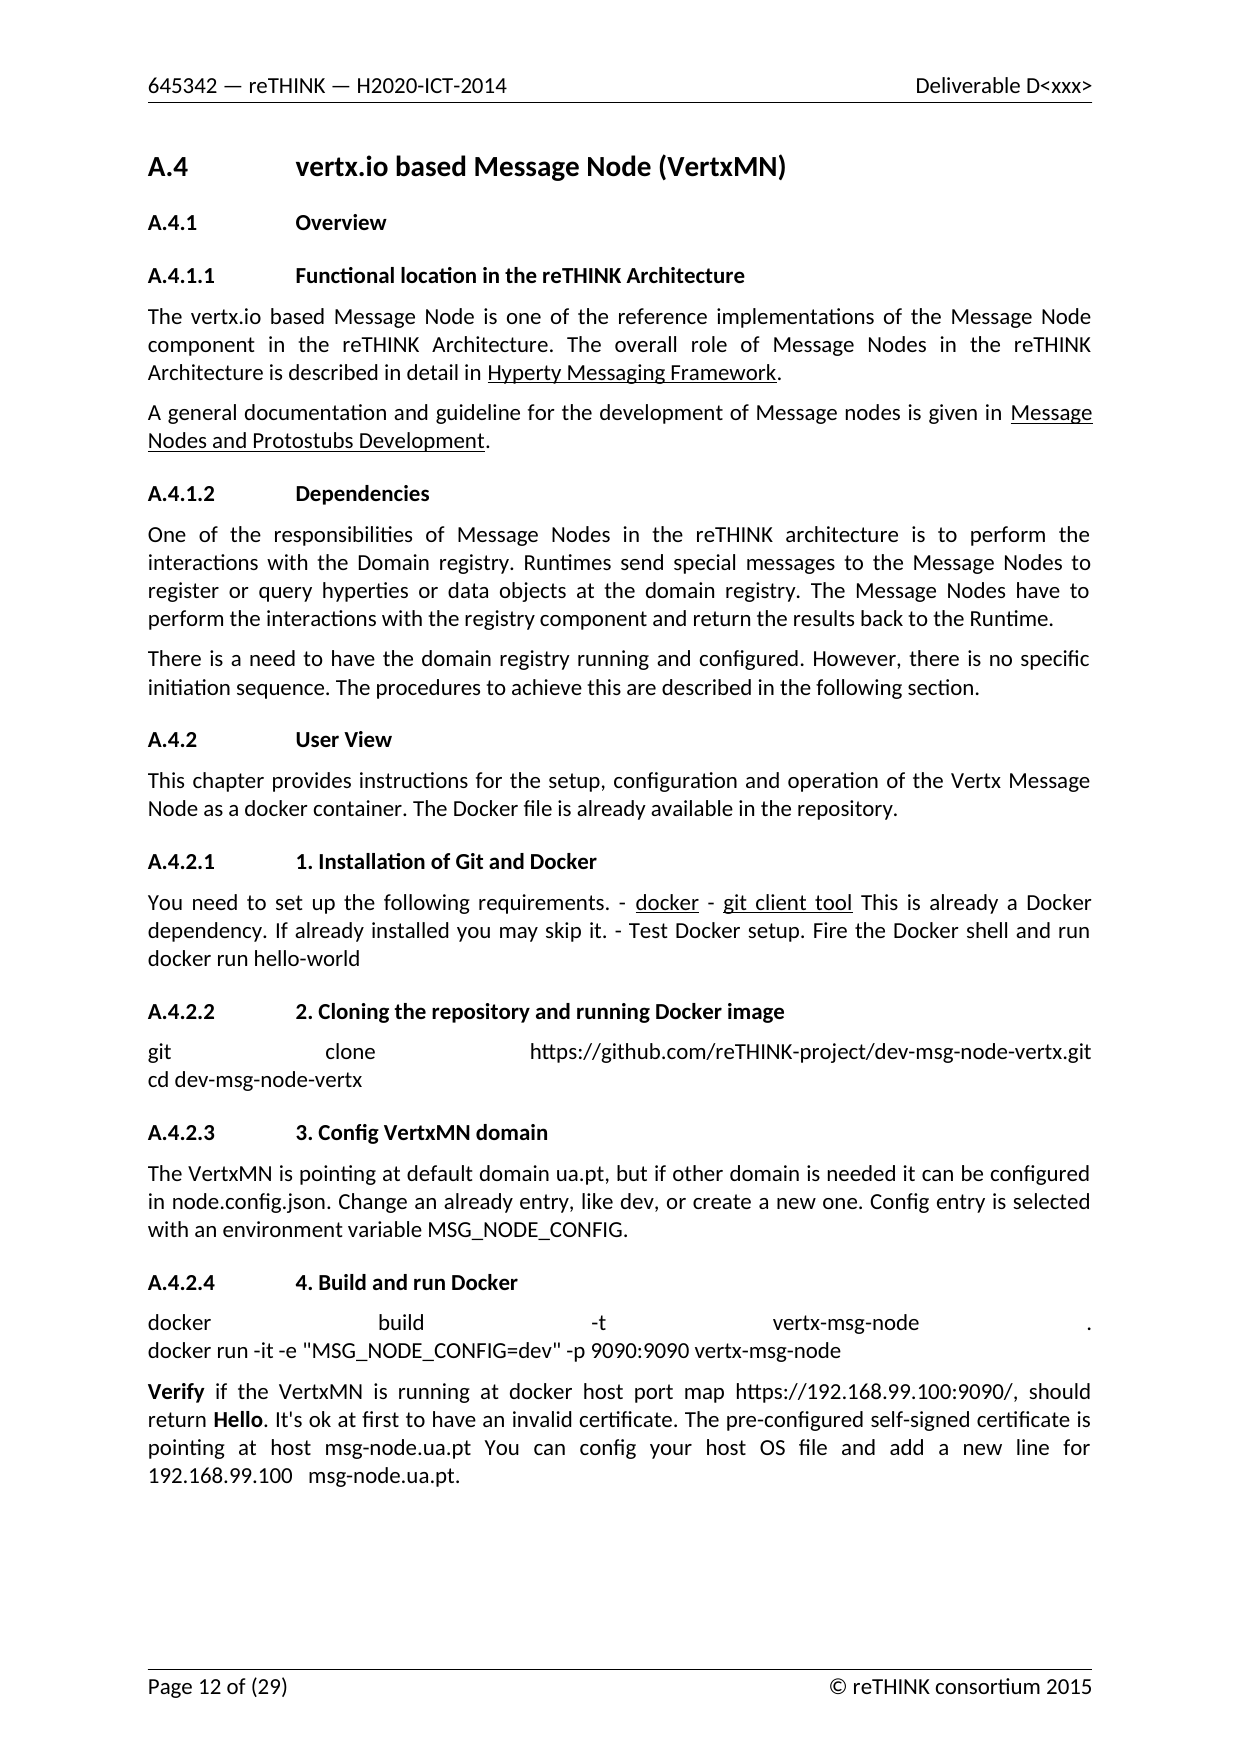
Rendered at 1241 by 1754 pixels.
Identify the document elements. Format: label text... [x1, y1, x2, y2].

text vertx.io based Message Node (VertxMN) [148, 148, 1092, 183]
text You need to set up the following requirements. - docker - git client tool This is already a Docker dependency. If already installed you may skip it. - Test Docker setup. Fire the Docker shell and run docker run hello-world [148, 888, 1092, 972]
text User View [148, 726, 1092, 754]
subtitle Dependencies [148, 479, 1092, 507]
text The vertx.io based Message Node is one of the reference implementations of the Message Node component in the reTHINK Architecture. The overall role of Message Nodes in the reTHINK Architecture is described in detail in Hyperty Messaging Framework. [148, 302, 1092, 386]
text A general documentation and guideline for the development of Message nodes is given in Message Nodes and Protostubs Development. [148, 398, 1092, 454]
subtitle 3. Config VertxMN domain [148, 1118, 1092, 1146]
text The VertxMN is pointing at default domain ua.pt, but if other domain is needed it can be configured in node.config.json. Change an already entry, like dev, or create a new one. Config entry is selected with an environment variable MSG_NODE_CONFIG. [148, 1159, 1092, 1243]
text There is a need to have the domain registry running and configured. However, there is no specific initiation sequence. The procedures to achieve this are described in the following section. [148, 644, 1092, 701]
text This chapter provides instructions for the setup, configuration and operation of the Vertx Message Node as a docker container. The Docker file is already available in the repository. [148, 766, 1092, 822]
text Verify if the VertxMN is running at docker host port map https://192.168.99.100:9090/, should return Hello. It's ok at first to have an invalid certificate. The pre-configured self-signed certificate is pointing at host msg-node.ua.pt You can config your host OS file and add a new line for 192.168.99.100 msg-node.ua.pt. [148, 1377, 1092, 1489]
text git clone https://github.com/reTHINK-project/dev-msg-node-vertx.git cd dev-msg-node-vertx [148, 1037, 1092, 1093]
text Overview [148, 208, 1092, 236]
subtitle 4. Build and run Docker [148, 1268, 1092, 1296]
text One of the responsibilities of Message Nodes in the reTHINK architecture is to perform the interactions with the Domain registry. Runtimes send special messages to the Message Nodes to register or query hyperties or data objects at the domain registry. The Message Nodes have to perform the interactions with the registry component and return the results back to the Runtime. [148, 520, 1092, 632]
text docker build -t vertx-msg-node . docker run -it -e "MSG_NODE_CONFIG=dev" -p 9090:9090 vertx-msg-node [148, 1308, 1092, 1364]
subtitle 1. Installation of Git and Docker [148, 847, 1092, 875]
subtitle 2. Cloning the repository and running Docker image [148, 997, 1092, 1025]
subtitle Functional location in the reTHINK Architecture [148, 261, 1092, 289]
